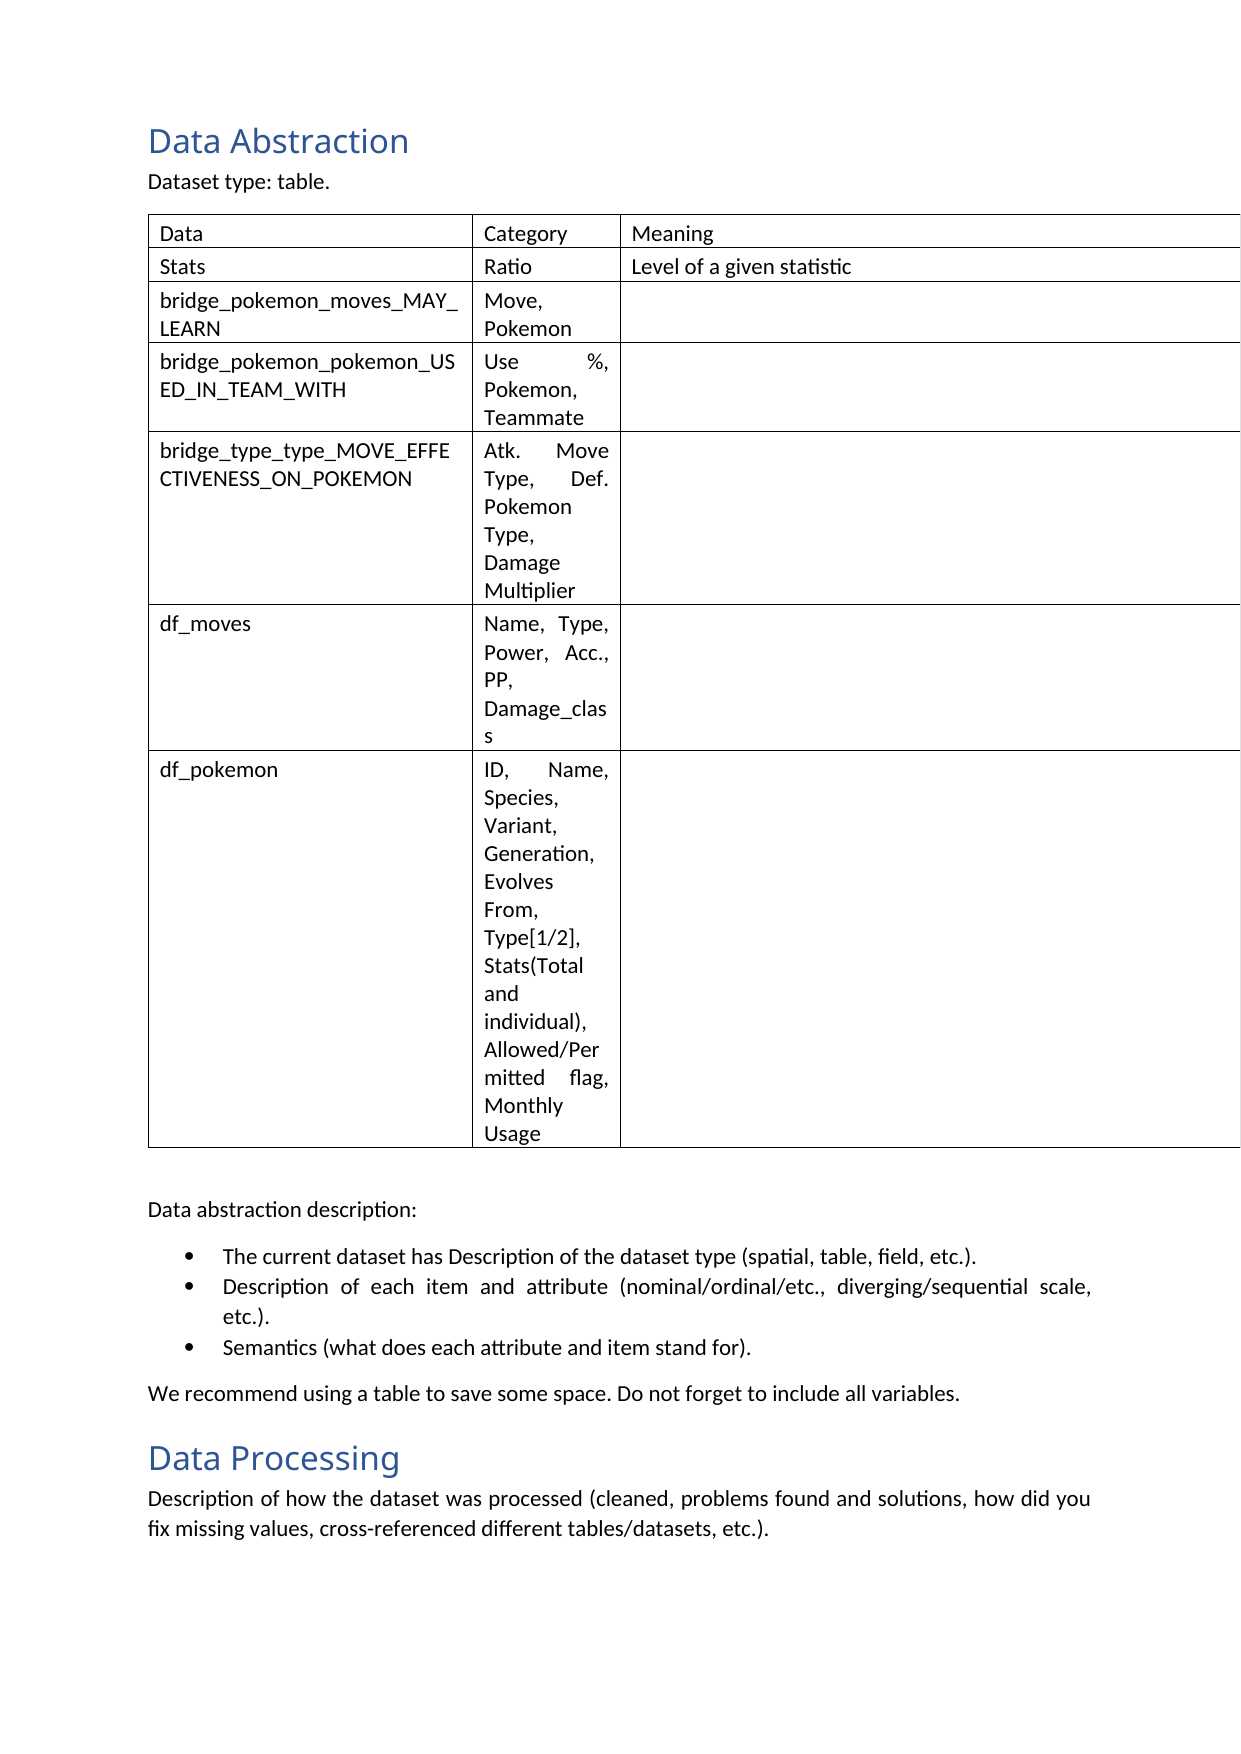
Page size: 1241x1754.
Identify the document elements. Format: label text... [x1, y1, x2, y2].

table_cell [621, 432, 1240, 604]
text Dataset type: table. [148, 167, 1093, 195]
table_cell bridge_type_type_MOVE_EFFECTIVENESS_ON_POKEMON [149, 432, 472, 604]
table_cell [621, 282, 1240, 342]
table_cell ID, Name, Species, Variant, Generation, Evolves From, Type[1/2], Stats(Total and individual), Allowed/Permitted flag, Monthly Usage [473, 751, 620, 1147]
table_cell [621, 751, 1240, 1147]
table_cell df_pokemon [149, 751, 472, 1147]
table_cell Name, Type, Power, Acc., PP, Damage_class [473, 605, 620, 750]
text We recommend using a table to save some space. Do not forget to include all variables. [148, 1379, 1093, 1407]
subtitle Data Processing [148, 1435, 1093, 1480]
subtitle Data Abstraction [148, 118, 1093, 164]
table_header Data [149, 215, 472, 247]
table_cell [621, 343, 1240, 431]
table_cell Atk. Move Type, Def. Pokemon Type, Damage Multiplier [473, 432, 620, 604]
list Description of each item and attribute (nominal/ordinal/etc., diverging/sequential scale, etc.). [185, 1272, 1093, 1330]
table_cell Move, Pokemon [473, 282, 620, 342]
table_header Category [473, 215, 620, 247]
table_cell Level of a given statistic [621, 248, 1240, 281]
list Semantics (what does each attribute and item stand for). [185, 1333, 1093, 1361]
text Data abstraction description: [148, 1195, 1093, 1223]
table_cell df_moves [149, 605, 472, 750]
list The current dataset has Description of the dataset type (spatial, table, field, etc.). [185, 1242, 1093, 1270]
table_cell bridge_pokemon_moves_MAY_LEARN [149, 282, 472, 342]
text Description of how the dataset was processed (cleaned, problems found and solutions, how did you fix missing values, cross-referenced different tables/datasets, etc.). [148, 1484, 1093, 1542]
table_cell Stats [149, 248, 472, 281]
table_cell bridge_pokemon_pokemon_USED_IN_TEAM_WITH [149, 343, 472, 431]
table_cell Use %, Pokemon, Teammate [473, 343, 620, 431]
table_header Meaning [621, 215, 1240, 247]
table_cell Ratio [473, 248, 620, 281]
table_cell [621, 605, 1240, 750]
